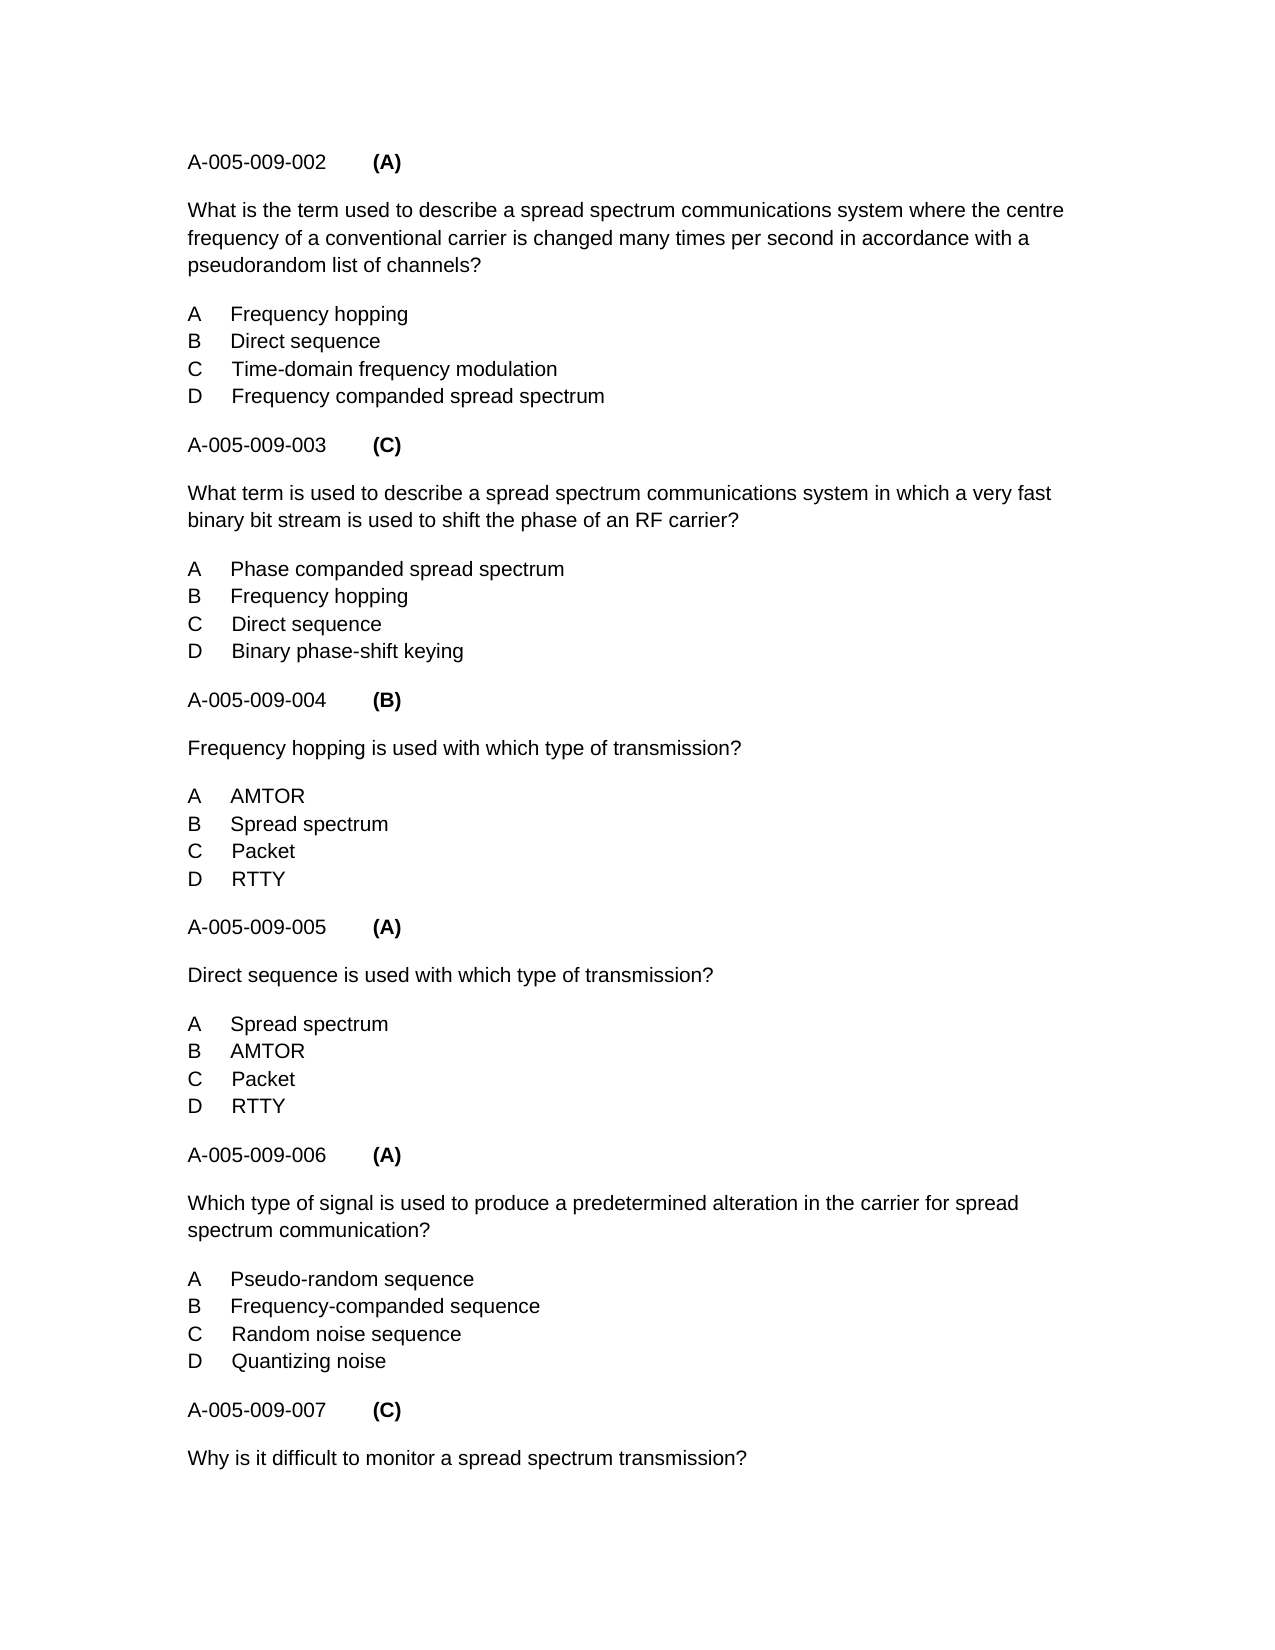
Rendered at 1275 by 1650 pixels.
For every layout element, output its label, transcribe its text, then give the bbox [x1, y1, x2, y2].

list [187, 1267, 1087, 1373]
list D Frequency companded spread spectrum [187, 384, 1087, 408]
text What is the term used to describe a spread spectrum communications system where the centre frequency of a conventional carrier is changed many times per second in accordance with a pseudorandom list of channels? [187, 198, 1087, 277]
text A-005-009-002 (A) [187, 150, 1087, 174]
list B Direct sequence [187, 329, 1087, 353]
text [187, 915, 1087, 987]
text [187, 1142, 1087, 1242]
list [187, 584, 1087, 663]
text What term is used to describe a spread spectrum communications system in which a very fast binary bit stream is used to shift the phase of an RF carrier? [187, 481, 1087, 532]
list A Frequency hopping [187, 302, 1087, 326]
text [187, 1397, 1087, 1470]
text A-005-009-003 (C) [187, 432, 1087, 456]
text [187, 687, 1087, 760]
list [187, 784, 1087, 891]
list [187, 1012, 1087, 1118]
list A Phase companded spread spectrum [187, 557, 1087, 581]
list C Time-domain frequency modulation [187, 357, 1087, 381]
